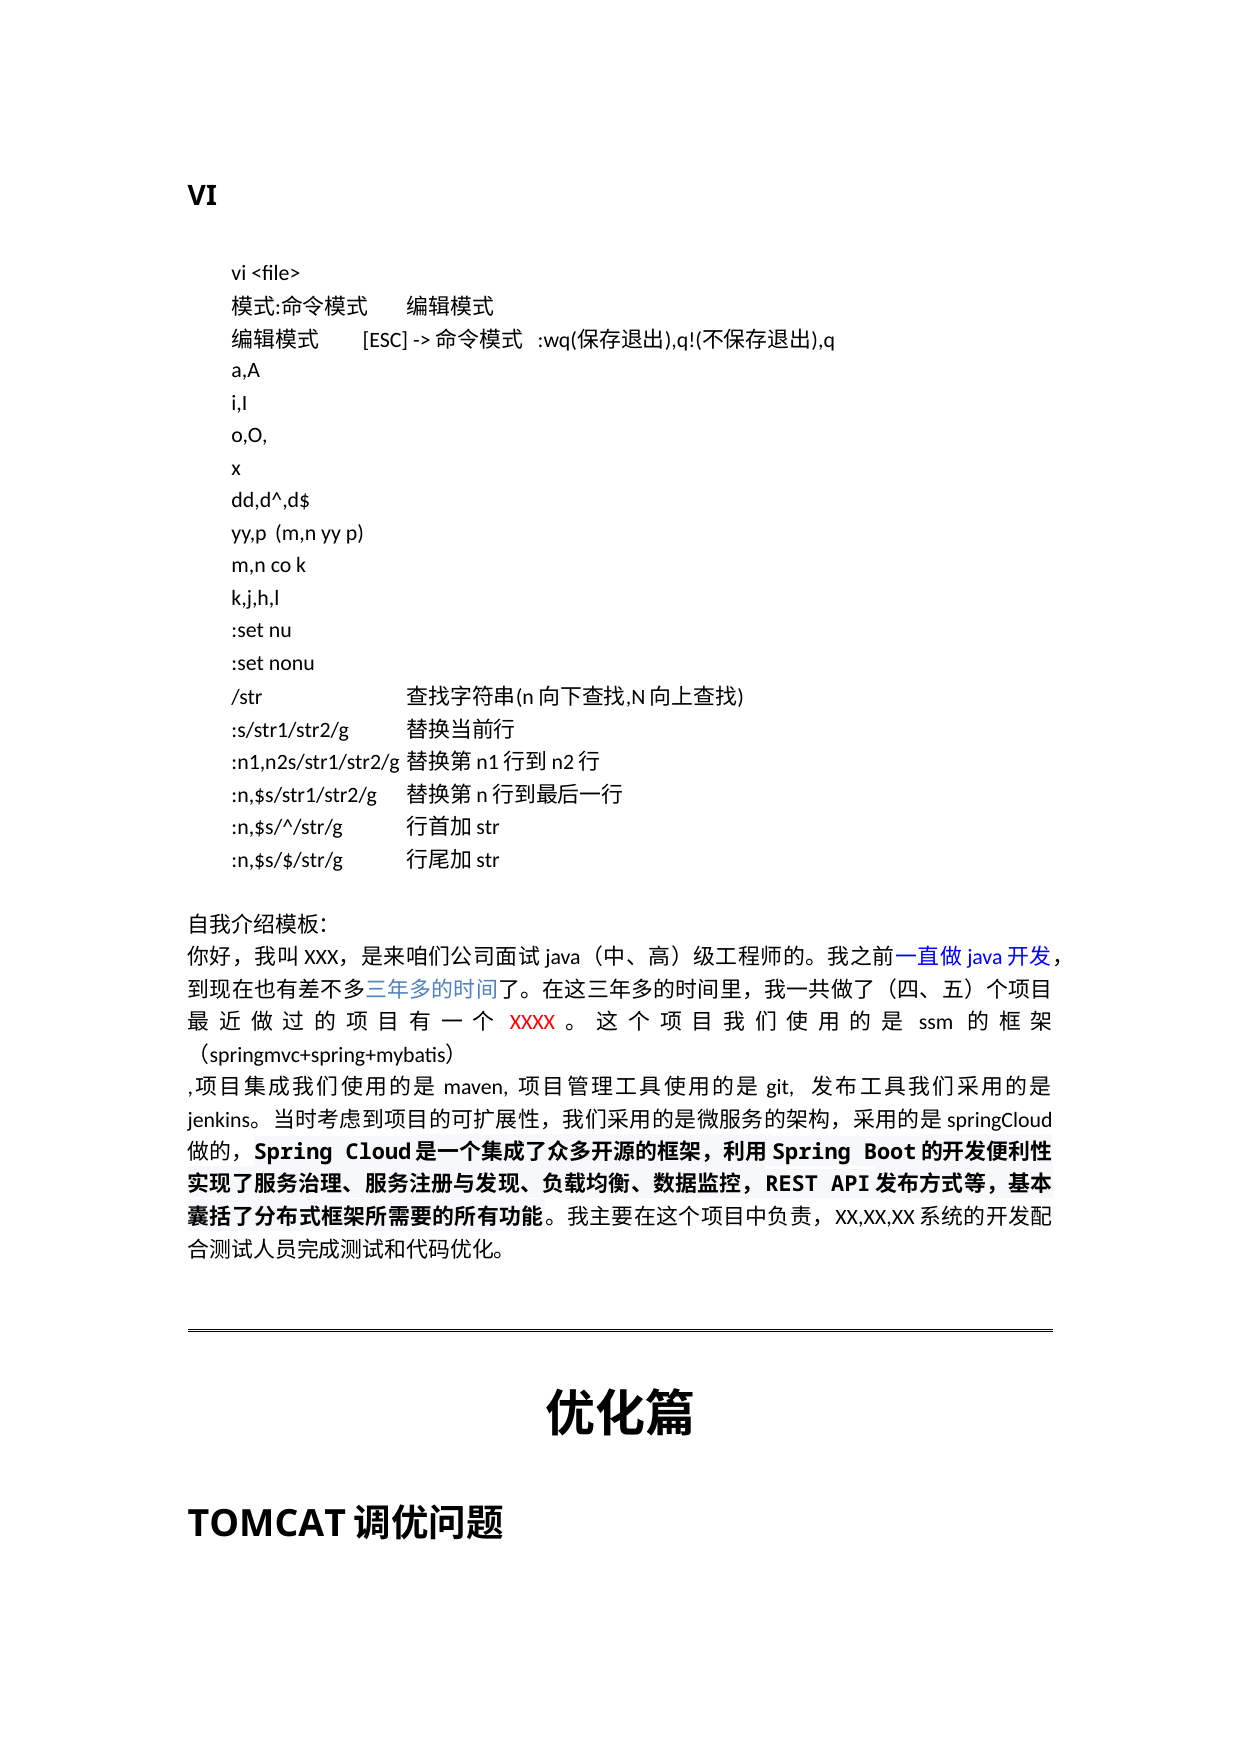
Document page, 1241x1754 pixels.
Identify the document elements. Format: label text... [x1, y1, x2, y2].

text dd,d^,d$ [187, 484, 1053, 516]
text ,项目集成我们使用的是maven, 项目管理工具使用的是git, 发布工具我们采用的是jenkins。当时考虑到项目的可扩展性，我们采用的是微服务的架构，采用的是springCloud做的，Spring Cloud是一个集成了众多开源的框架，利用Spring Boot的开发便利性实现了服务治理、服务注册与发现、负载均衡、数据监控，REST API发布方式等，基本囊括了分布式框架所需要的所有功能。我主要在这个项目中负责，XX,XX,XX系统的开发配合测试人员完成测试和代码优化。 [187, 1069, 1053, 1264]
text :set nu [187, 614, 1053, 646]
text 编辑模式 [ESC] -> 命令模式 :wq(保存退出),q!(不保存退出),q [187, 321, 1053, 354]
text :n,$s/$/str/g 行尾加str [187, 841, 1053, 874]
text 你好，我叫XXX，是来咱们公司面试java（中、高）级工程师的。我之前一直做java开发，到现在也有差不多三年多的时间了。在这三年多的时间里，我一共做了（四、五）个项目，最近做过的项目有一个XXXX。这个项目我们使用的是ssm的框架（springmvc+spring+mybatis） [187, 939, 1053, 1069]
text i,I [187, 386, 1053, 419]
text 模式:命令模式 编辑模式 [187, 289, 1053, 321]
subtitle TOMCAT调优问题 [187, 1488, 1053, 1553]
text yy,p (m,n yy p) [187, 516, 1053, 549]
text m,n co k [187, 549, 1053, 581]
text vi <file> [187, 256, 1053, 289]
text :n,$s/^/str/g 行首加str [187, 809, 1053, 841]
subtitle VI [187, 162, 1053, 227]
text o,O, [187, 419, 1053, 451]
text :n,$s/str1/str2/g 替换第n行到最后一行 [187, 776, 1053, 809]
text /str 查找字符串(n向下查找,N向上查找) [187, 679, 1053, 711]
text :s/str1/str2/g 替换当前行 [187, 711, 1053, 744]
list 自我介绍模板： [187, 906, 1053, 939]
text :set nonu [187, 646, 1053, 679]
text :n1,n2s/str1/str2/g 替换第n1行到n2行 [187, 744, 1053, 776]
text x [187, 451, 1053, 484]
subtitle 优化篇 [187, 1361, 1053, 1458]
text a,A [187, 354, 1053, 386]
text k,j,h,l [187, 581, 1053, 614]
